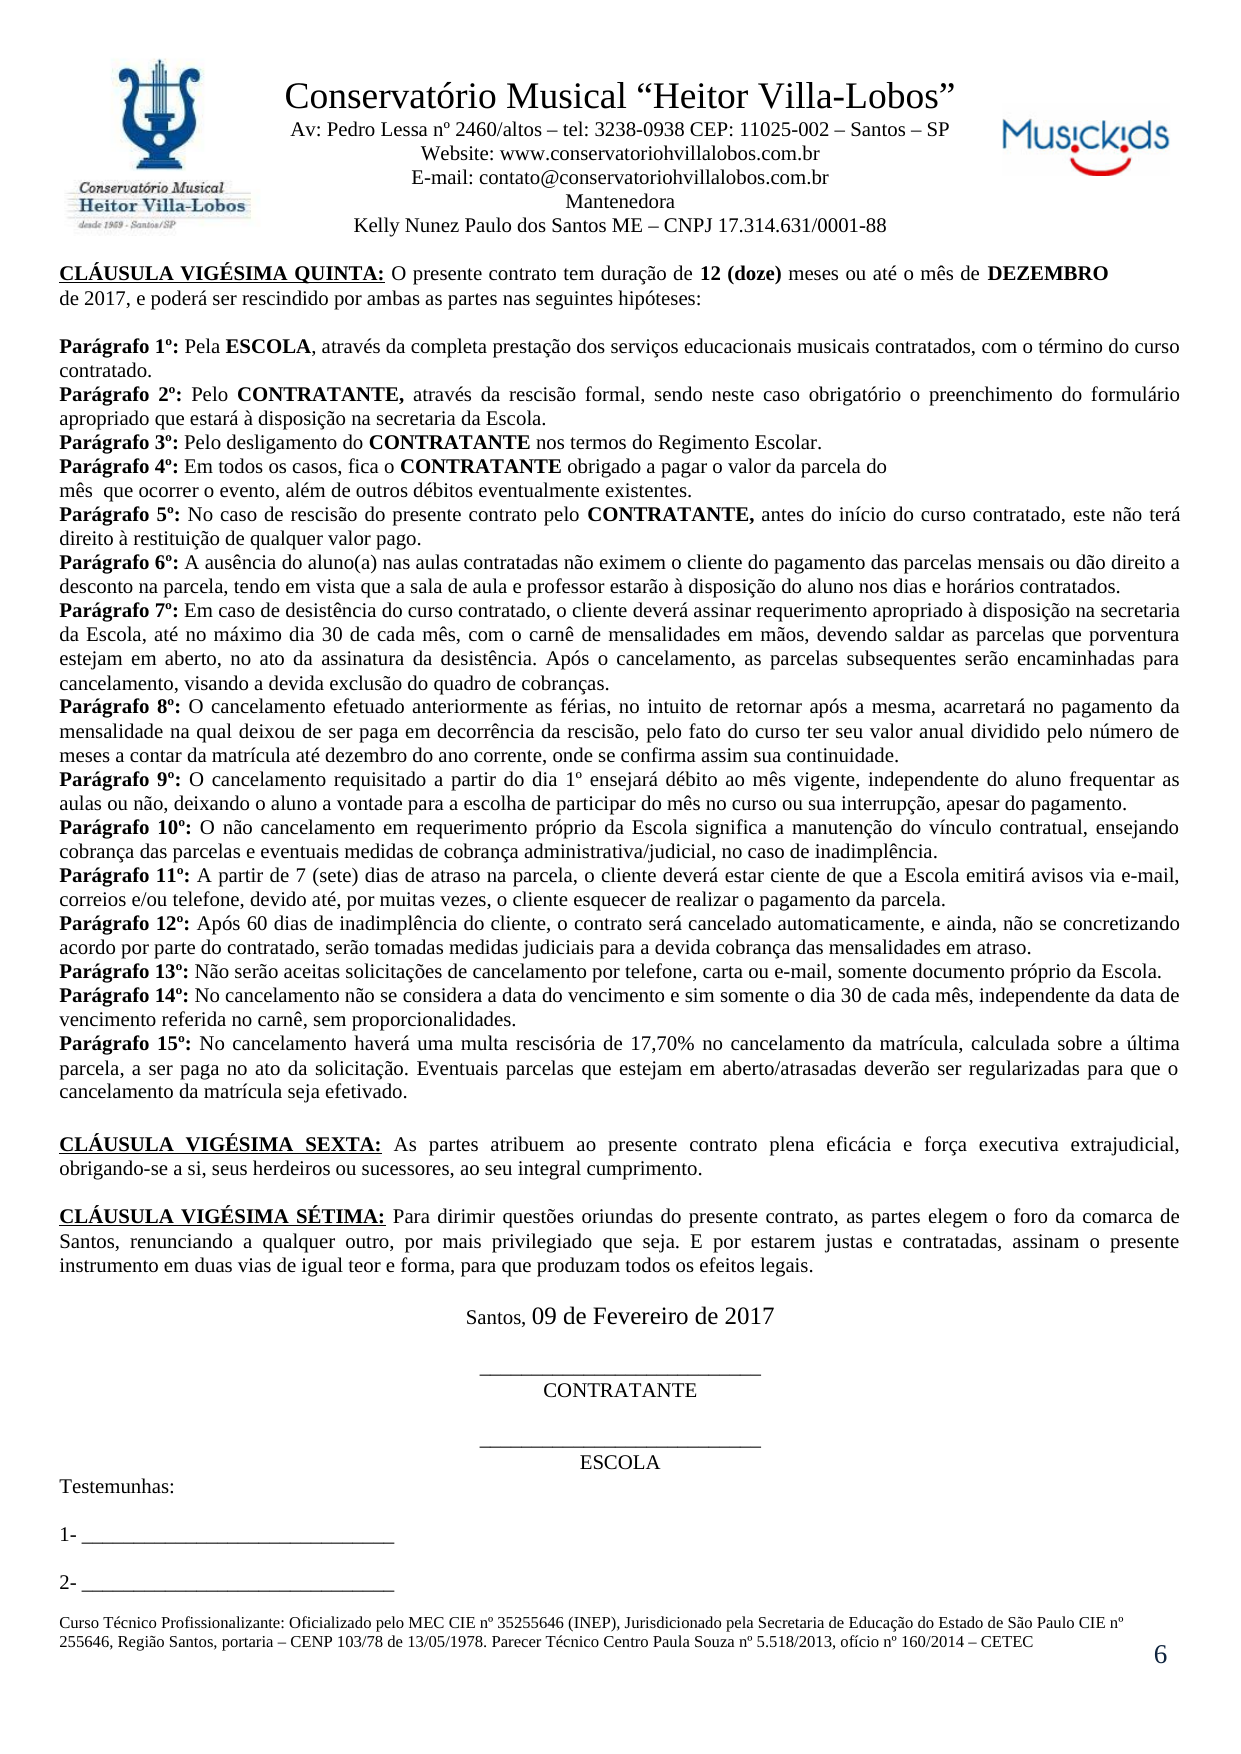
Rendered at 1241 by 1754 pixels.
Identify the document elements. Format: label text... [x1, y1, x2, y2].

text Parágrafo 8º: O cancelamento efetuado anteriormente as férias, no intuito de retornar após a mesma, acarretará no pagamento da mensalidade na qual deixou de ser paga em decorrência da rescisão, pelo fato do curso ter seu valor anual dividido pelo número de meses a contar da matrícula até dezembro do ano corrente, onde se confirma assim sua continuidade. [59, 694, 1181, 767]
text Parágrafo 1º: Pela ESCOLA, através da completa prestação dos serviços educacionais musicais contratados, com o término do curso contratado. [59, 333, 1181, 382]
text Parágrafo 13º: Não serão aceitas solicitações de cancelamento por telefone, carta ou e-mail, somente documento próprio da Escola. [59, 959, 1181, 983]
text ___________________________ [59, 1426, 1181, 1450]
text CONTRATANTE [59, 1378, 1181, 1402]
text Parágrafo 12º: Após 60 dias de inadimplência do cliente, o contrato será cancelado automaticamente, e ainda, não se concretizando acordo por parte do contratado, serão tomadas medidas judiciais para a devida cobrança das mensalidades em atraso. [59, 911, 1181, 959]
text 2- ______________________________ [59, 1570, 1181, 1594]
text Parágrafo 2º: Pelo CONTRATANTE, através da rescisão formal, sendo neste caso obrigatório o preenchimento do formulário apropriado que estará à disposição na secretaria da Escola. [59, 382, 1181, 430]
text Parágrafo 11º: A partir de 7 (sete) dias de atraso na parcela, o cliente deverá estar ciente de que a Escola emitirá avisos via e-mail, correios e/ou telefone, devido até, por muitas vezes, o cliente esquecer de realizar o pagamento da parcela. [59, 863, 1181, 911]
text CLÁUSULA VIGÉSIMA QUINTA: O presente contrato tem duração de 12 (doze) meses ou até o mês de DEZEMBRO de 2017, e poderá ser rescindido por ambas as partes nas seguintes hipóteses: [59, 261, 1109, 309]
text Parágrafo 14º: No cancelamento não se considera a data do vencimento e sim somente o dia 30 de cada mês, independente da data de vencimento referida no carnê, sem proporcionalidades. [59, 983, 1181, 1031]
text CLÁUSULA VIGÉSIMA SÉTIMA: Para dirimir questões oriundas do presente contrato, as partes elegem o foro da comarca de Santos, renunciando a qualquer outro, por mais privilegiado que seja. E por estarem justas e contratadas, assinam o presente instrumento em duas vias de igual teor e forma, para que produzam todos os efeitos legais. [59, 1204, 1181, 1277]
text Parágrafo 5º: No caso de rescisão do presente contrato pelo CONTRATANTE, antes do início do curso contratado, este não terá direito à restituição de qualquer valor pago. [59, 502, 1181, 550]
text CLÁUSULA VIGÉSIMA SEXTA: As partes atribuem ao presente contrato plena eficácia e força executiva extrajudicial, obrigando-se a si, seus herdeiros ou sucessores, ao seu integral cumprimento. [59, 1132, 1181, 1180]
text Santos, 09 de Fevereiro de 2017 [59, 1301, 1181, 1329]
picture [55, 40, 262, 247]
text ESCOLA [59, 1450, 1181, 1474]
text Parágrafo 10º: O não cancelamento em requerimento próprio da Escola significa a manutenção do vínculo contratual, ensejando cobrança das parcelas e eventuais medidas de cobrança administrativa/judicial, no caso de inadimplência. [59, 815, 1181, 863]
text 1- ______________________________ [59, 1522, 1181, 1546]
text Parágrafo 7º: Em caso de desistência do curso contratado, o cliente deverá assinar requerimento apropriado à disposição na secretaria da Escola, até no máximo dia 30 de cada mês, com o carnê de mensalidades em mãos, devendo saldar as parcelas que porventura estejam em aberto, no ato da assinatura da desistência. Após o cancelamento, as parcelas subsequentes serão encaminhadas para cancelamento, visando a devida exclusão do quadro de cobranças. [59, 598, 1181, 694]
text Parágrafo 9º: O cancelamento requisitado a partir do dia 1º ensejará débito ao mês vigente, independente do aluno frequentar as aulas ou não, deixando o aluno a vontade para a escolha de participar do mês no curso ou sua interrupção, apesar do pagamento. [59, 767, 1181, 815]
text mês que ocorrer o evento, além de outros débitos eventualmente existentes. [59, 478, 1181, 502]
text Testemunhas: [59, 1474, 1181, 1498]
text Parágrafo 4º: Em todos os casos, fica o CONTRATANTE obrigado a pagar o valor da parcela do [59, 454, 1181, 478]
text Parágrafo 3º: Pelo desligamento do CONTRATANTE nos termos do Regimento Escolar. [59, 430, 1181, 454]
text Parágrafo 6º: A ausência do aluno(a) nas aulas contratadas não eximem o cliente do pagamento das parcelas mensais ou dão direito a desconto na parcela, tendo em vista que a sala de aula e professor estarão à disposição do aluno nos dias e horários contratados. [59, 550, 1181, 598]
text ___________________________ [59, 1353, 1181, 1378]
picture [1001, 103, 1174, 175]
text Parágrafo 15º: No cancelamento haverá uma multa rescisória de 17,70% no cancelamento da matrícula, calculada sobre a última parcela, a ser paga no ato da solicitação. Eventuais parcelas que estejam em aberto/atrasadas deverão ser regularizadas para que o cancelamento da matrícula seja efetivado. [59, 1031, 1181, 1103]
